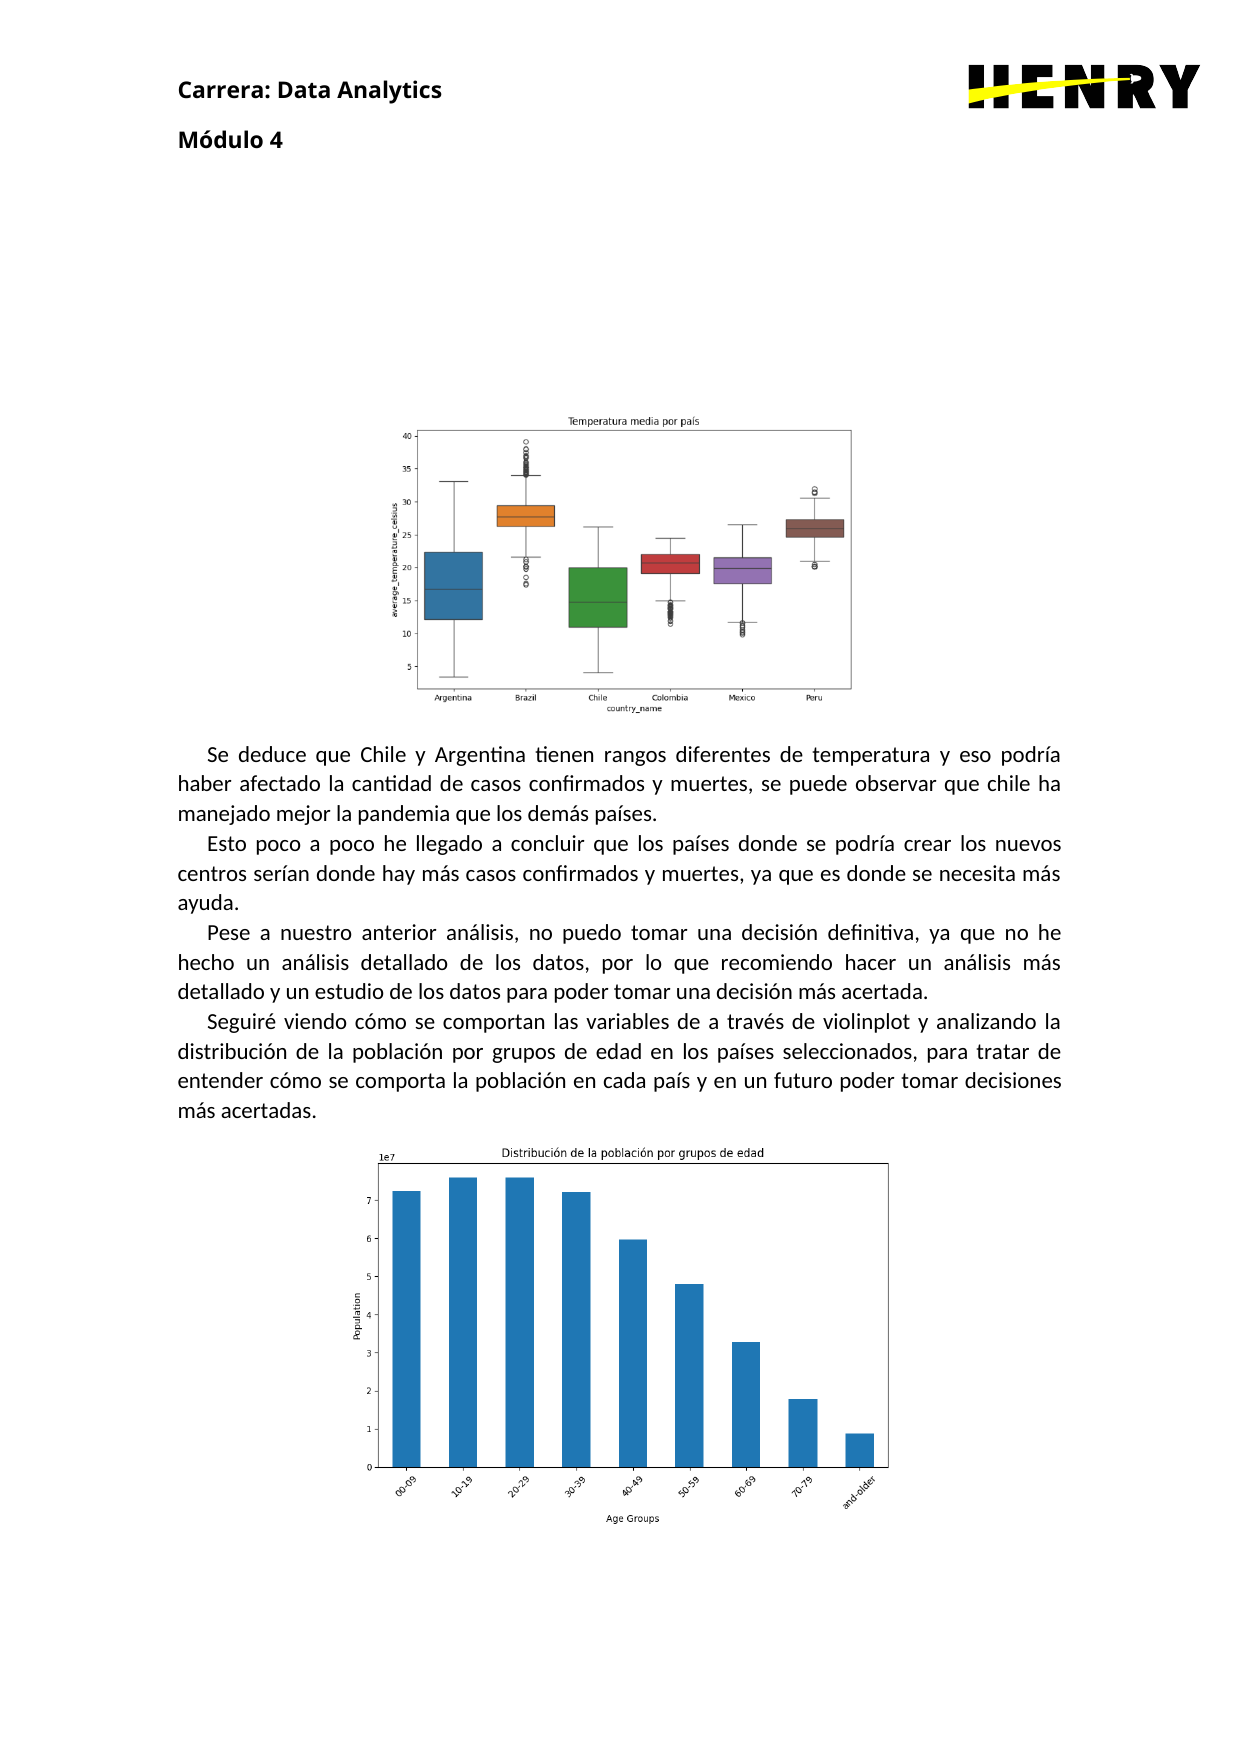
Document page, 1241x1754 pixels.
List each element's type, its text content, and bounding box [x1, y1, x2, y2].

text Pese a nuestro anterior análisis, no puedo tomar una decisión definitiva, ya que no he hecho un análisis detallado de los datos, por lo que recomiendo hacer un análisis más detallado y un estudio de los datos para poder tomar una decisión más acertada. [177, 916, 1063, 1005]
picture [949, 30, 1232, 140]
picture [385, 411, 855, 718]
text Seguiré viendo cómo se comportan las variables de a través de violinplot y analizando la distribución de la población por grupos de edad en los países seleccionados, para tratar de entender cómo se comporta la población en cada país y en un futuro poder tomar decisiones más acertadas. [177, 1005, 1063, 1124]
text Se deduce que Chile y Argentina tienen rangos diferentes de temperatura y eso podría haber afectado la cantidad de casos confirmados y muertes, se puede observar que chile ha manejado mejor la pandemia que los demás países. [177, 738, 1063, 827]
text Esto poco a poco he llegado a concluir que los países donde se podría crear los nuevos centros serían donde hay más casos confirmados y muertes, ya que es donde se necesita más ayuda. [177, 827, 1063, 916]
picture [346, 1141, 894, 1530]
